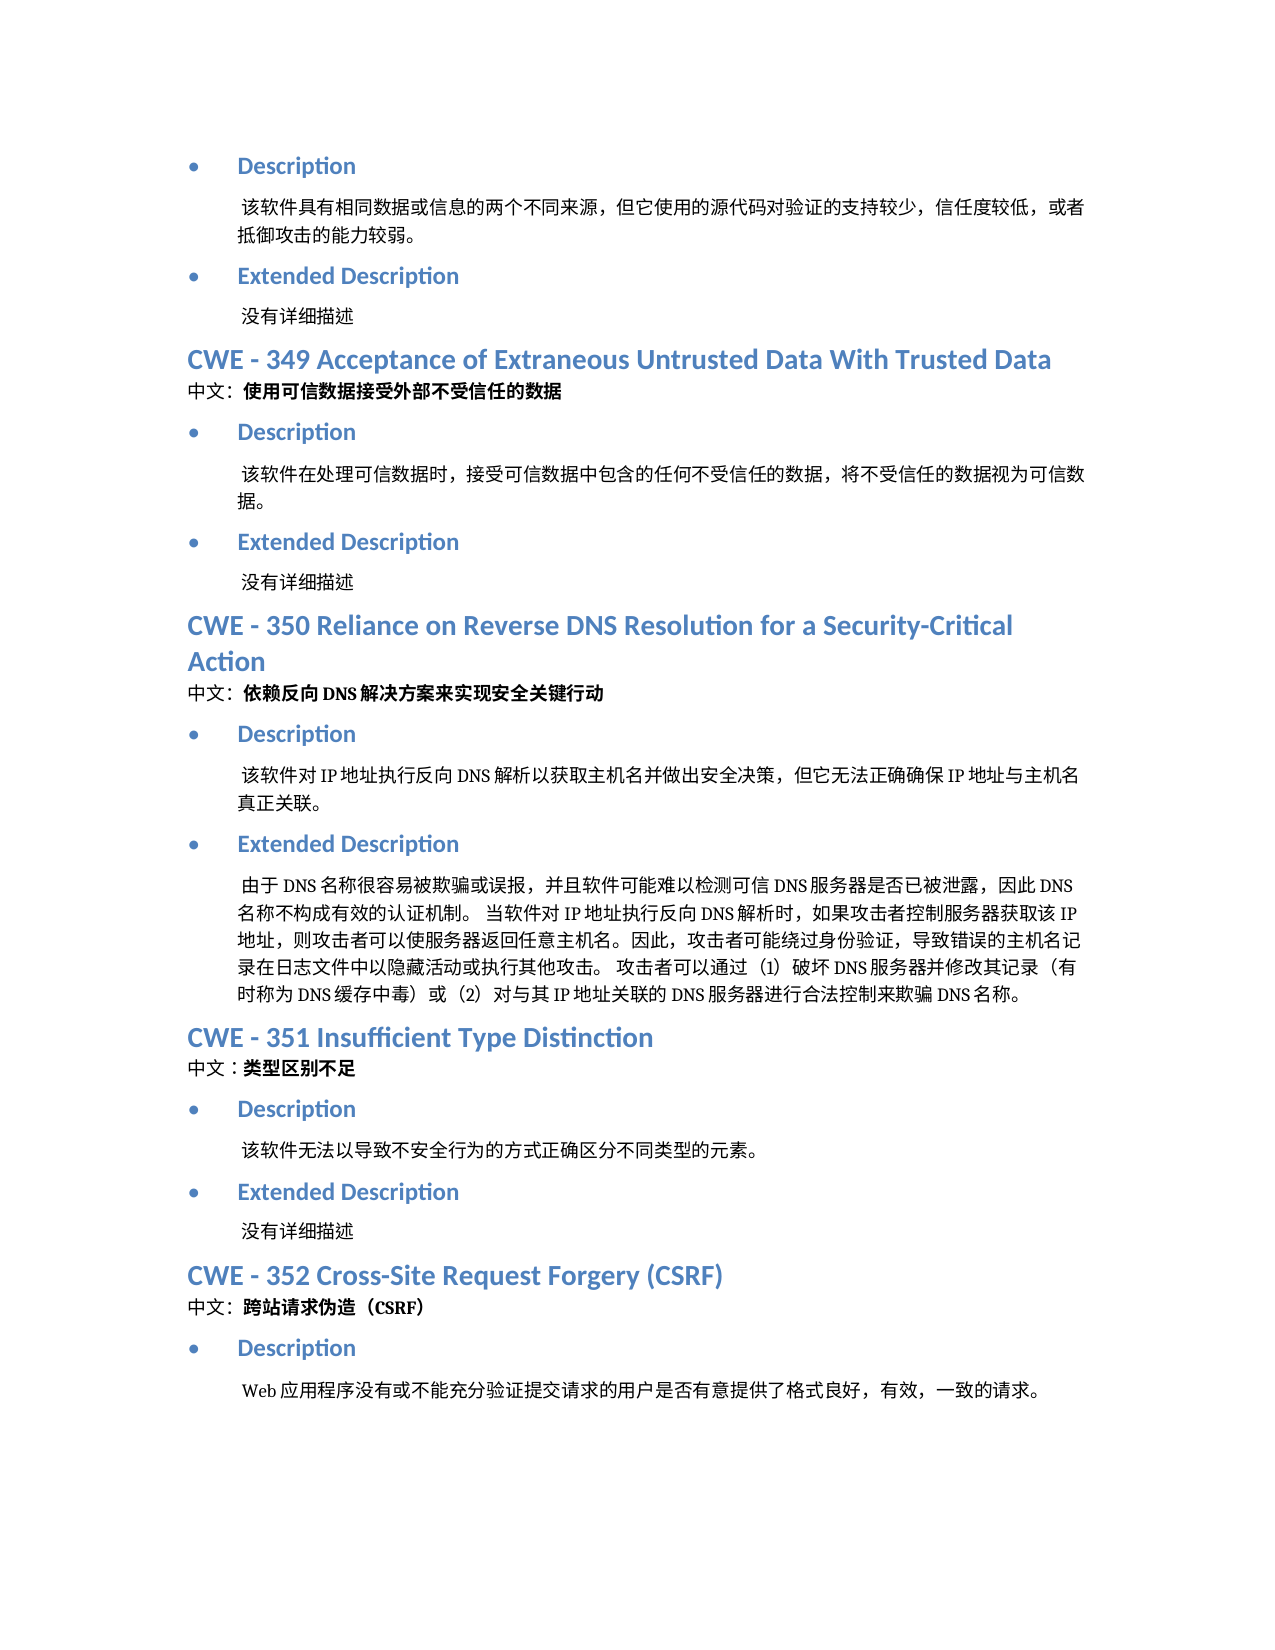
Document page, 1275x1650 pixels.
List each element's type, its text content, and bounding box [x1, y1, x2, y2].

subtitle CWE - 352 Cross-Site Request Forgery (CSRF) [187, 1257, 1087, 1292]
subtitle CWE - 349 Acceptance of Extraneous Untrusted Data With Trusted Data [187, 341, 1087, 377]
subtitle Extended Description [187, 260, 1087, 290]
list 由于DNS名称很容易被欺骗或误报，并且软件可能难以检测可信DNS服务器是否已被泄露，因此DNS名称不构成有效的认证机制。 当软件对IP地址执行反向DNS解析时，如果攻击者控制服务器获取该IP地址，则攻击者可以使服务器返回任意主机名。因此，攻击者可能绕过身份验证，导致错误的主机名记录在日志文件中以隐藏活动或执行其他攻击。 攻击者可以通过（1）破坏DNS服务器并修改其记录（有时称为DNS缓存中毒）或（2）对与其IP地址关联的DNS服务器进行合法控制来欺骗DNS名称。 [187, 871, 1087, 1007]
subtitle Description [187, 1093, 1087, 1124]
subtitle CWE - 351 Insufficient Type Distinction [187, 1019, 1087, 1055]
list 没有详细描述 [187, 569, 1087, 595]
list 该软件在处理可信数据时，接受可信数据中包含的任何不受信任的数据，将不受信任的数据视为可信数据。 [187, 459, 1087, 514]
subtitle Description [187, 1332, 1087, 1363]
subtitle CWE - 350 Reliance on Reverse DNS Resolution for a Security-Critical Action [187, 607, 1087, 678]
text 中文：类型区别不足 [187, 1055, 1087, 1081]
list 没有详细描述 [187, 303, 1087, 328]
subtitle Extended Description [187, 526, 1087, 557]
subtitle Extended Description [187, 828, 1087, 858]
list 没有详细描述 [187, 1219, 1087, 1244]
list 该软件具有相同数据或信息的两个不同来源，但它使用的源代码对验证的支持较少，信任度较低，或者抵御攻击的能力较弱。 [187, 193, 1087, 247]
subtitle Description [187, 718, 1087, 749]
subtitle Extended Description [187, 1176, 1087, 1206]
text 中文：使用可信数据接受外部不受信任的数据 [187, 377, 1087, 404]
text 中文：跨站请求伪造（CSRF） [187, 1292, 1087, 1320]
text 中文：依赖反向DNS解决方案来实现安全关键行动 [187, 678, 1087, 706]
subtitle Description [187, 416, 1087, 447]
list 该软件对IP地址执行反向DNS解析以获取主机名并做出安全决策，但它无法正确确保IP地址与主机名真正关联。 [187, 761, 1087, 816]
list 该软件无法以导致不安全行为的方式正确区分不同类型的元素。 [187, 1136, 1087, 1163]
subtitle Description [187, 150, 1087, 181]
list Web应用程序没有或不能充分验证提交请求的用户是否有意提供了格式良好，有效，一致的请求。 [187, 1375, 1087, 1402]
